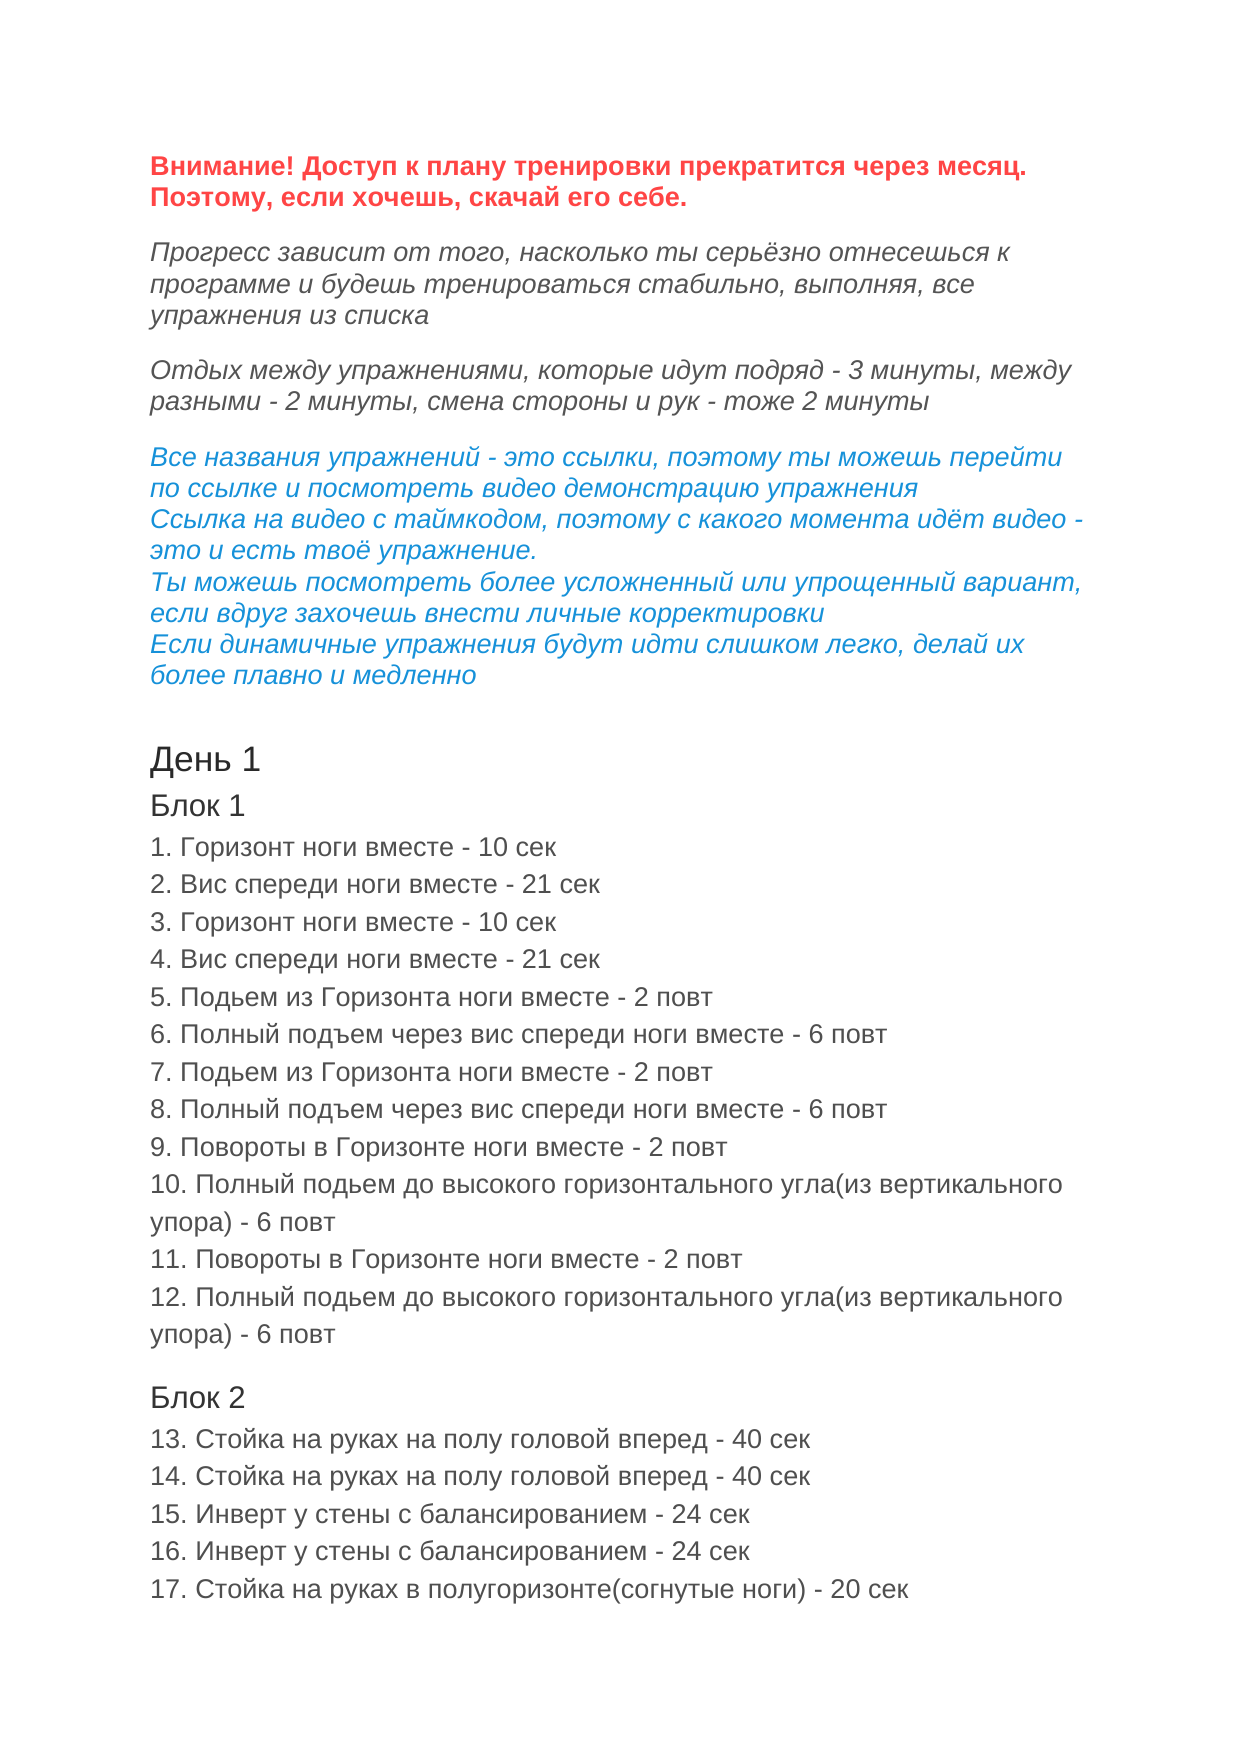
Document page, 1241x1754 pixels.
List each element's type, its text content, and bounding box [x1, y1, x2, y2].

text 9. Повороты в Горизонте ноги вместе - 2 повт [150, 1131, 1090, 1162]
text 3. Горизонт ноги вместе - 10 сек [150, 906, 1090, 937]
text 7. Подьем из Горизонта ноги вместе - 2 повт [150, 1056, 1090, 1087]
text Отдых между упражнениями, которые идут подряд - 3 минуты, между разными - 2 минуты, смена стороны и рук - тоже 2 минуты [150, 354, 1090, 417]
text 13. Стойка на руках на полу головой вперед - 40 сек [150, 1423, 1090, 1454]
text 15. Инверт у стены с балансированием - 24 сек [150, 1498, 1090, 1529]
text Внимание! Доступ к плану тренировки прекратится через месяц. Поэтому, если хочешь, скачай его себе. [150, 150, 1090, 212]
text 16. Инверт у стены с балансированием - 24 сек [150, 1535, 1090, 1566]
text День 1 [150, 738, 1090, 779]
text 6. Полный подъем через вис спереди ноги вместе - 6 повт [150, 1018, 1090, 1049]
text Прогресс зависит от того, насколько ты серьёзно отнесешься к программе и будешь тренироваться стабильно, выполняя, все упражнения из списка [150, 236, 1090, 330]
text Все названия упражнений - это ссылки, поэтому ты можешь перейти по ссылке и посмотреть видео демонстрацию упражнения [150, 441, 1090, 503]
text 8. Полный подъем через вис спереди ноги вместе - 6 повт [150, 1093, 1090, 1124]
text Ты можешь посмотреть более усложненный или упрощенный вариант, если вдруг захочешь внести личные корректировки [150, 566, 1090, 628]
text Блок 2 [150, 1379, 1090, 1415]
text Если динамичные упражнения будут идти слишком легко, делай их более плавно и медленно [150, 628, 1090, 691]
text Ссылка на видео с таймкодом, поэтому с какого момента идёт видео - это и есть твоё упражнение. [150, 503, 1090, 566]
text 11. Повороты в Горизонте ноги вместе - 2 повт [150, 1243, 1090, 1274]
text 10. Полный подьем до высокого горизонтального угла(из вертикального упора) - 6 повт [150, 1168, 1090, 1237]
text 4. Вис спереди ноги вместе - 21 сек [150, 943, 1090, 974]
text 14. Стойка на руках на полу головой вперед - 40 сек [150, 1460, 1090, 1491]
text 12. Полный подьем до высокого горизонтального угла(из вертикального упора) - 6 повт [150, 1281, 1090, 1349]
text Блок 1 [150, 787, 1090, 823]
text 1. Горизонт ноги вместе - 10 сек [150, 831, 1090, 862]
text 5. Подьем из Горизонта ноги вместе - 2 повт [150, 981, 1090, 1012]
text 2. Вис спереди ноги вместе - 21 сек [150, 868, 1090, 899]
text 17. Стойка на руках в полугоризонте(согнутые ноги) - 20 сек [150, 1573, 1090, 1604]
